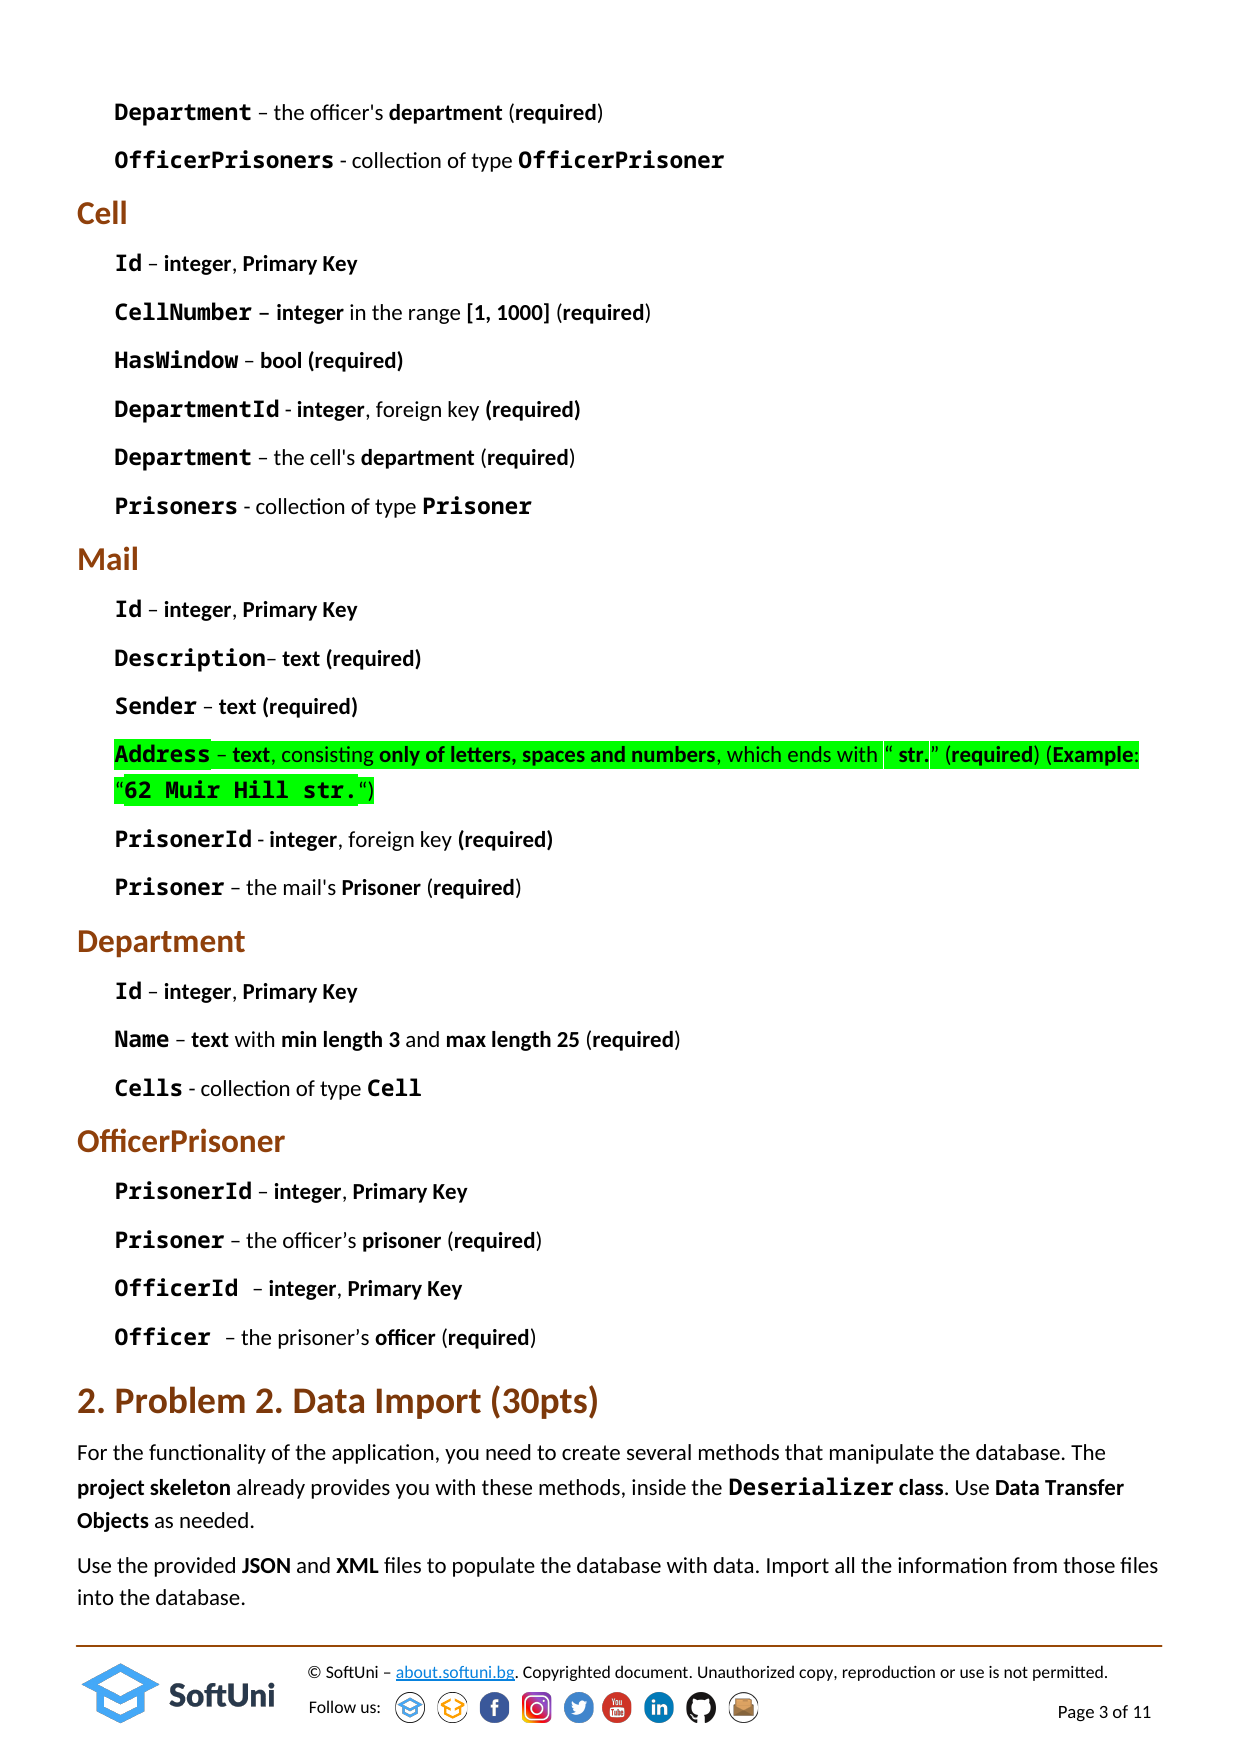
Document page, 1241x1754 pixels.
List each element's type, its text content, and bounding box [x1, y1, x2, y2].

text Id – integer, Primary Key [114, 593, 1163, 624]
text Name – text with min length 3 and max length 25 (required) [114, 1023, 1163, 1054]
text PrisonerId – integer, Primary Key [114, 1175, 1163, 1206]
picture [602, 1692, 632, 1723]
picture [644, 1714, 653, 1723]
picture [728, 1692, 759, 1723]
picture [644, 1692, 653, 1701]
picture [479, 1692, 510, 1723]
picture [665, 1692, 674, 1701]
subtitle OfficerPrisoner [77, 1120, 1163, 1161]
text Cells - collection of type Cell [114, 1072, 1163, 1103]
text For the functionality of the application, you need to create several methods that manipulate the database. The project skeleton already provides you with these methods, inside the Deserializer class. Use Data Transfer Objects as needed. [77, 1438, 1163, 1534]
text Prisoner – the mail's Prisoner (required) [114, 871, 1163, 902]
text Id – integer, Primary Key [114, 975, 1163, 1006]
picture [395, 1692, 425, 1723]
text Department – the cell's department (required) [114, 441, 1163, 472]
text Prisoners - collection of type Prisoner [114, 489, 1163, 521]
picture [522, 1692, 552, 1723]
text OfficerPrisoners - collection of type OfficerPrisoner [114, 144, 1163, 175]
subtitle Problem 2. Data Import (30pts) [77, 1377, 1163, 1423]
text PrisonerId - integer, foreign key (required) [114, 823, 1163, 854]
text HasWindow – bool (required) [114, 344, 1163, 376]
subtitle Mail [77, 538, 1163, 579]
text DepartmentId - integer, foreign key (required) [114, 393, 1163, 424]
text Use the provided JSON and XML files to populate the database with data. Import all the information from those files into the database. [77, 1551, 1163, 1611]
text Id – integer, Primary Key [114, 247, 1163, 279]
text Officer – the prisoner’s officer (required) [114, 1321, 1163, 1352]
text Prisoner – the officer’s prisoner (required) [114, 1224, 1163, 1255]
text Department – the officer's department (required) [114, 95, 1163, 127]
picture [75, 1658, 281, 1729]
picture [686, 1692, 716, 1723]
picture [658, 1705, 667, 1714]
text Description– text (required) [114, 642, 1163, 673]
subtitle Department [77, 920, 1163, 960]
text Sender – text (required) [114, 690, 1163, 721]
picture [437, 1692, 468, 1723]
picture [665, 1714, 674, 1723]
text OfficerId – integer, Primary Key [114, 1272, 1163, 1303]
text CellNumber – integer in the range [1, 1000] (required) [114, 296, 1163, 327]
picture [564, 1692, 594, 1723]
subtitle Cell [77, 192, 1163, 233]
text Address – text, consisting only of letters, spaces and numbers, which ends with “ str.” (required) (Example: “62 Muir Hill str.“) [114, 738, 1163, 806]
